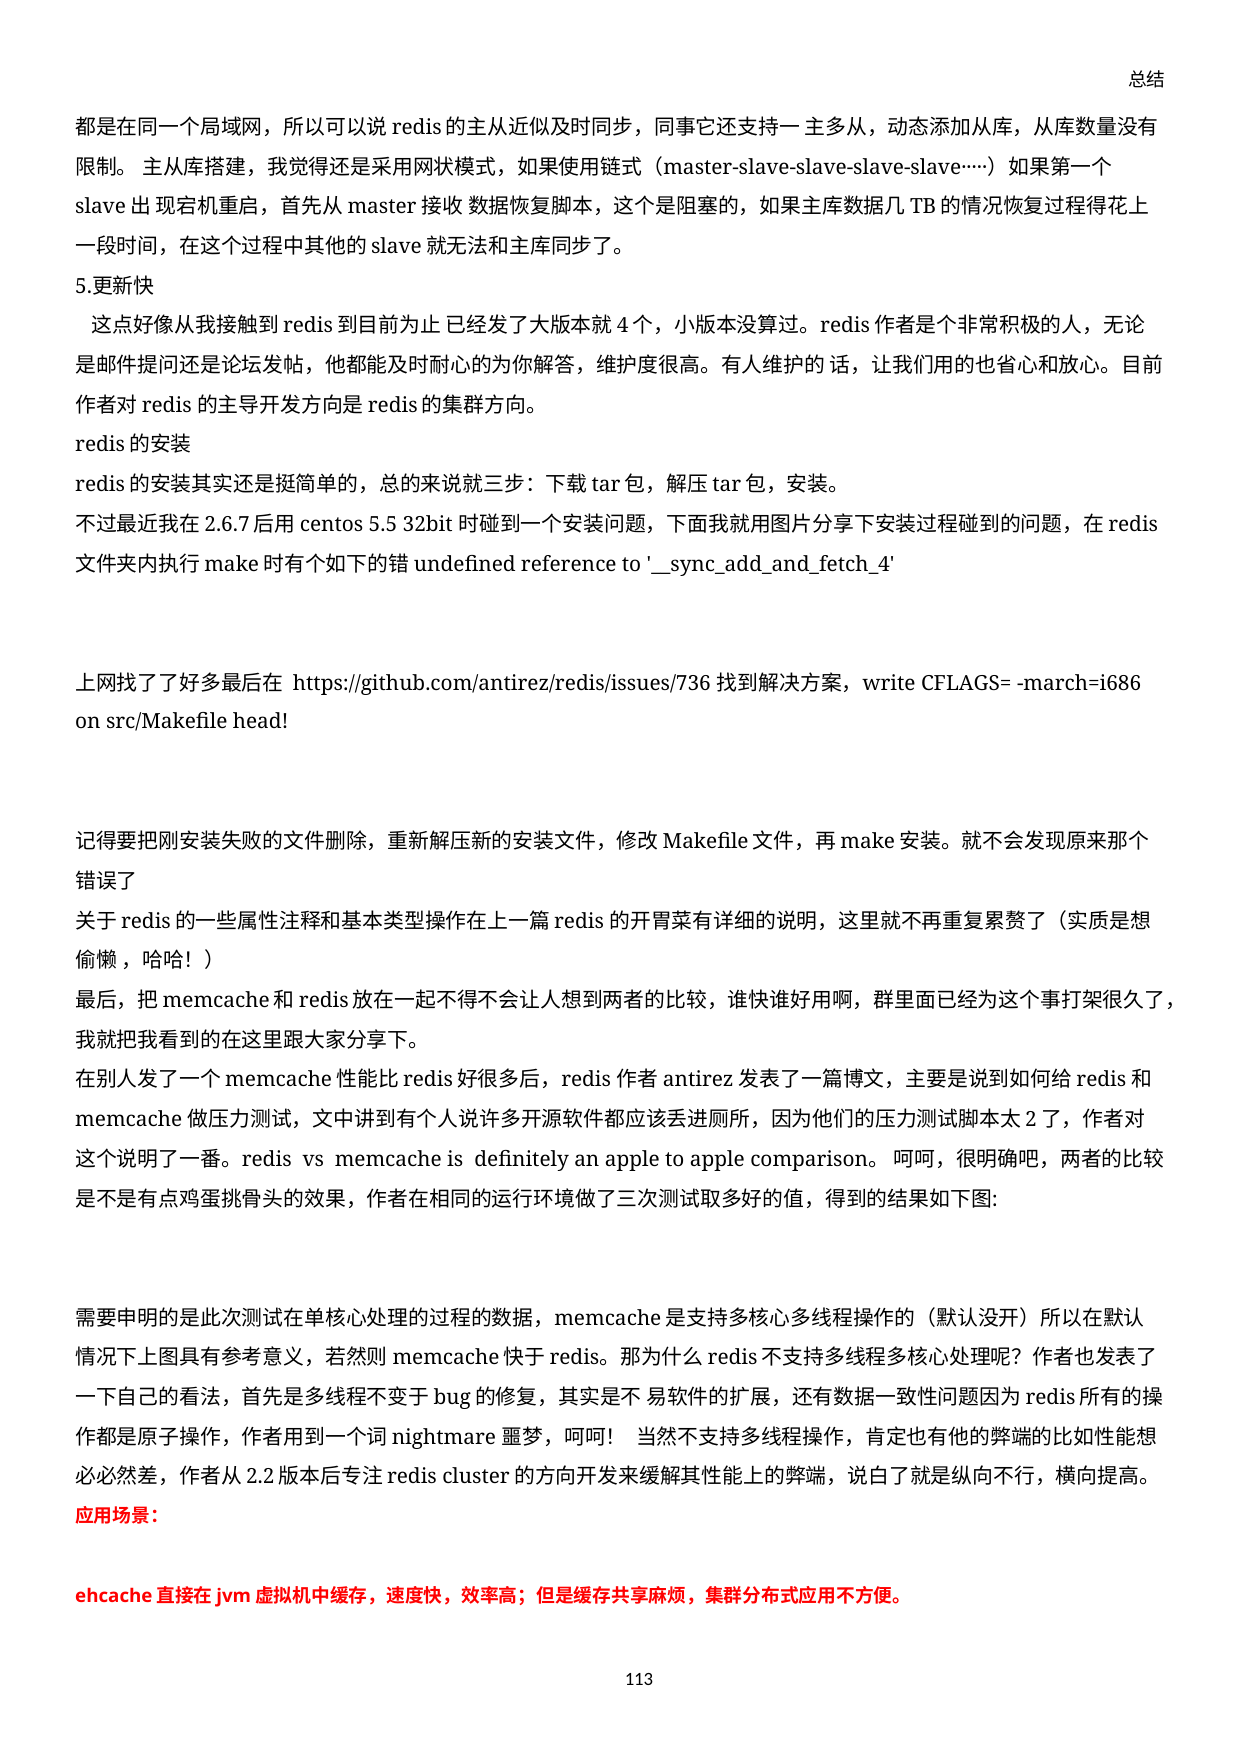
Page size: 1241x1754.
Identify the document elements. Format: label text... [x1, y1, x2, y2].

text 在别人发了一个memcache性能比redis好很多后，redis 作者 antirez 发表了一篇博文，主要是说到如何给redis 和 memcache 做压力测试，文中讲到有个人说许多开源软件都应该丢进厕所，因为他们的压力测试脚本太2了，作者对这个说明了一番。redis vs memcache is definitely an apple to apple comparison。 呵呵，很明确吧，两者的比较是不是有点鸡蛋挑骨头的效果，作者在相同的运行环境做了三次测试取多好的值，得到的结果如下图: [75, 1058, 1165, 1217]
text 这点好像从我接触到redis到目前为止 已经发了大版本就4个，小版本没算过。redis作者是个非常积极的人，无论是邮件提问还是论坛发帖，他都能及时耐心的为你解答，维护度很高。有人维护的 话，让我们用的也省心和放心。目前作者对redis 的主导开发方向是redis的集群方向。 [75, 304, 1165, 423]
text 应用场景： [75, 1494, 1165, 1534]
text 需要申明的是此次测试在单核心处理的过程的数据，memcache是支持多核心多线程操作的（默认没开）所以在默认情况下上图具有参考意义，若然则 memcache快于redis。那为什么redis不支持多线程多核心处理呢？作者也发表了一下自己的看法，首先是多线程不变于bug的修复，其实是不 易软件的扩展，还有数据一致性问题因为redis所有的操作都是原子操作，作者用到一个词nightmare 噩梦，呵呵！ 当然不支持多线程操作，肯定也有他的弊端的比如性能想必必然差，作者从2.2版本后专注redis cluster的方向开发来缓解其性能上的弊端，说白了就是纵向不行，横向提高。 [75, 1296, 1165, 1494]
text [75, 106, 1165, 264]
text 上网找了了好多最后在 https://github.com/antirez/redis/issues/736 找到解决方案，write CFLAGS= -march=i686 on src/Makefile head! [75, 661, 1165, 741]
text 记得要把刚安装失败的文件删除，重新解压新的安装文件，修改Makefile文件，再make安装。就不会发现原来那个错误了 [75, 820, 1165, 899]
text 关于redis的一些属性注释和基本类型操作在上一篇redis 的开胃菜有详细的说明，这里就不再重复累赘了（实质是想偷懒 ，哈哈！） [75, 899, 1165, 979]
text redis的安装其实还是挺简单的，总的来说就三步：下载tar包，解压tar包，安装。 [75, 463, 1165, 502]
text redis的安装 [75, 423, 1165, 463]
text 5.更新快 [75, 264, 1165, 304]
text ehcache直接在jvm虚拟机中缓存，速度快，效率高；但是缓存共享麻烦，集群分布式应用不方便。 [75, 1574, 1165, 1653]
text 最后，把memcache和redis放在一起不得不会让人想到两者的比较，谁快谁好用啊，群里面已经为这个事打架很久了，我就把我看到的在这里跟大家分享下。 [75, 979, 1165, 1058]
text 不过最近我在2.6.7后用centos 5.5 32bit 时碰到一个安装问题，下面我就用图片分享下安装过程碰到的问题，在redis 文件夹内执行make时有个如下的错 undefined reference to '__sync_add_and_fetch_4' [75, 502, 1165, 582]
